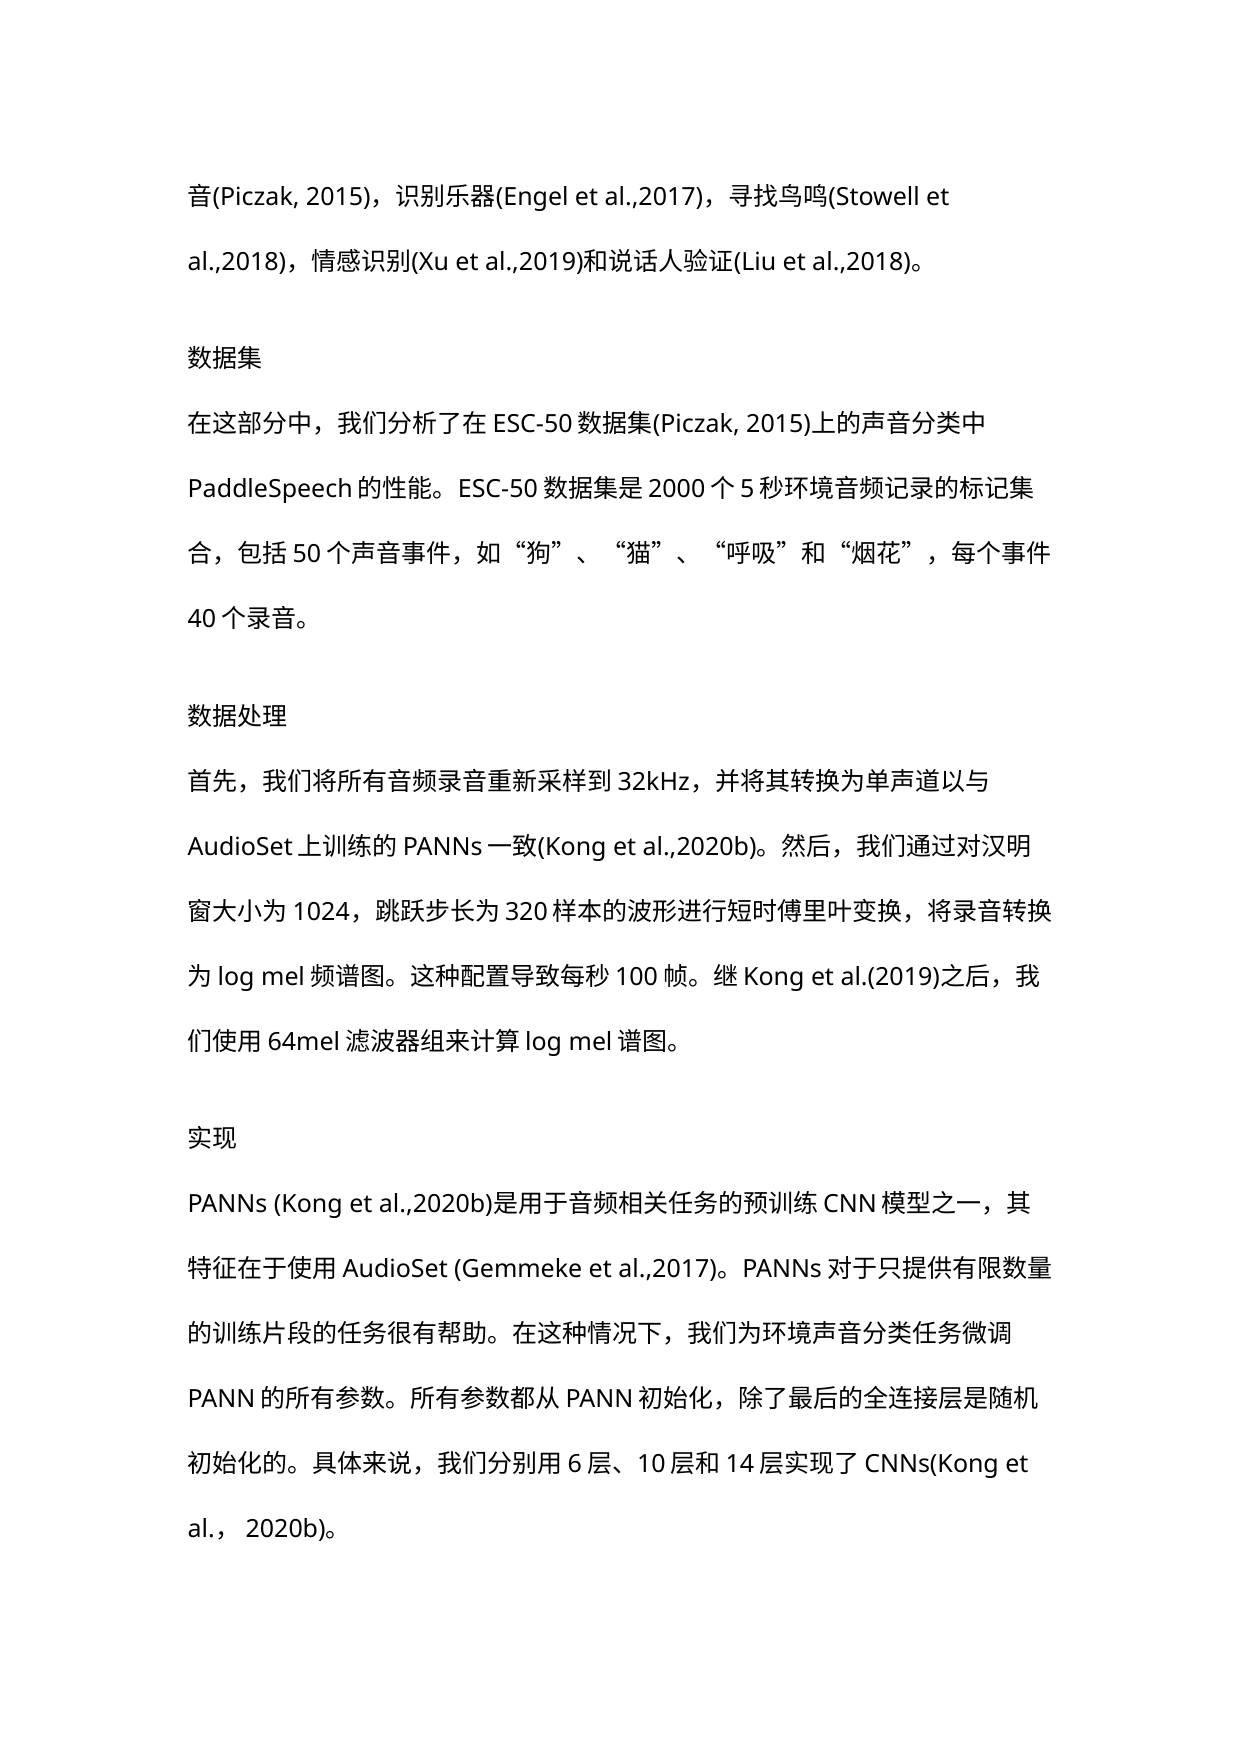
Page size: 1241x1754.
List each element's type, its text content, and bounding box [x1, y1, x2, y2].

text 在这部分中，我们分析了在ESC-50数据集(Piczak, 2015)上的声音分类中PaddleSpeech的性能。ESC-50数据集是2000个5秒环境音频记录的标记集合，包括50个声音事件，如“狗”、“猫”、“呼吸”和“烟花”，每个事件40个录音。 [187, 389, 1053, 649]
text 数据处理 [187, 682, 1053, 747]
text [187, 162, 1053, 292]
text PANNs (Kong et al.,2020b)是用于音频相关任务的预训练CNN模型之一，其特征在于使用AudioSet (Gemmeke et al.,2017)。PANNs对于只提供有限数量的训练片段的任务很有帮助。在这种情况下，我们为环境声音分类任务微调PANN的所有参数。所有参数都从PANN初始化，除了最后的全连接层是随机初始化的。具体来说，我们分别用6层、10层和14层实现了CNNs(Kong et al.， 2020b)。 [187, 1169, 1053, 1559]
text 实现 [187, 1104, 1053, 1169]
text 首先，我们将所有音频录音重新采样到32kHz，并将其转换为单声道以与AudioSet上训练的PANNs一致(Kong et al.,2020b)。然后，我们通过对汉明窗大小为1024，跳跃步长为320样本的波形进行短时傅里叶变换，将录音转换为log mel频谱图。这种配置导致每秒100帧。继Kong et al.(2019)之后，我们使用64mel滤波器组来计算log mel谱图。 [187, 747, 1053, 1072]
text 数据集 [187, 324, 1053, 389]
